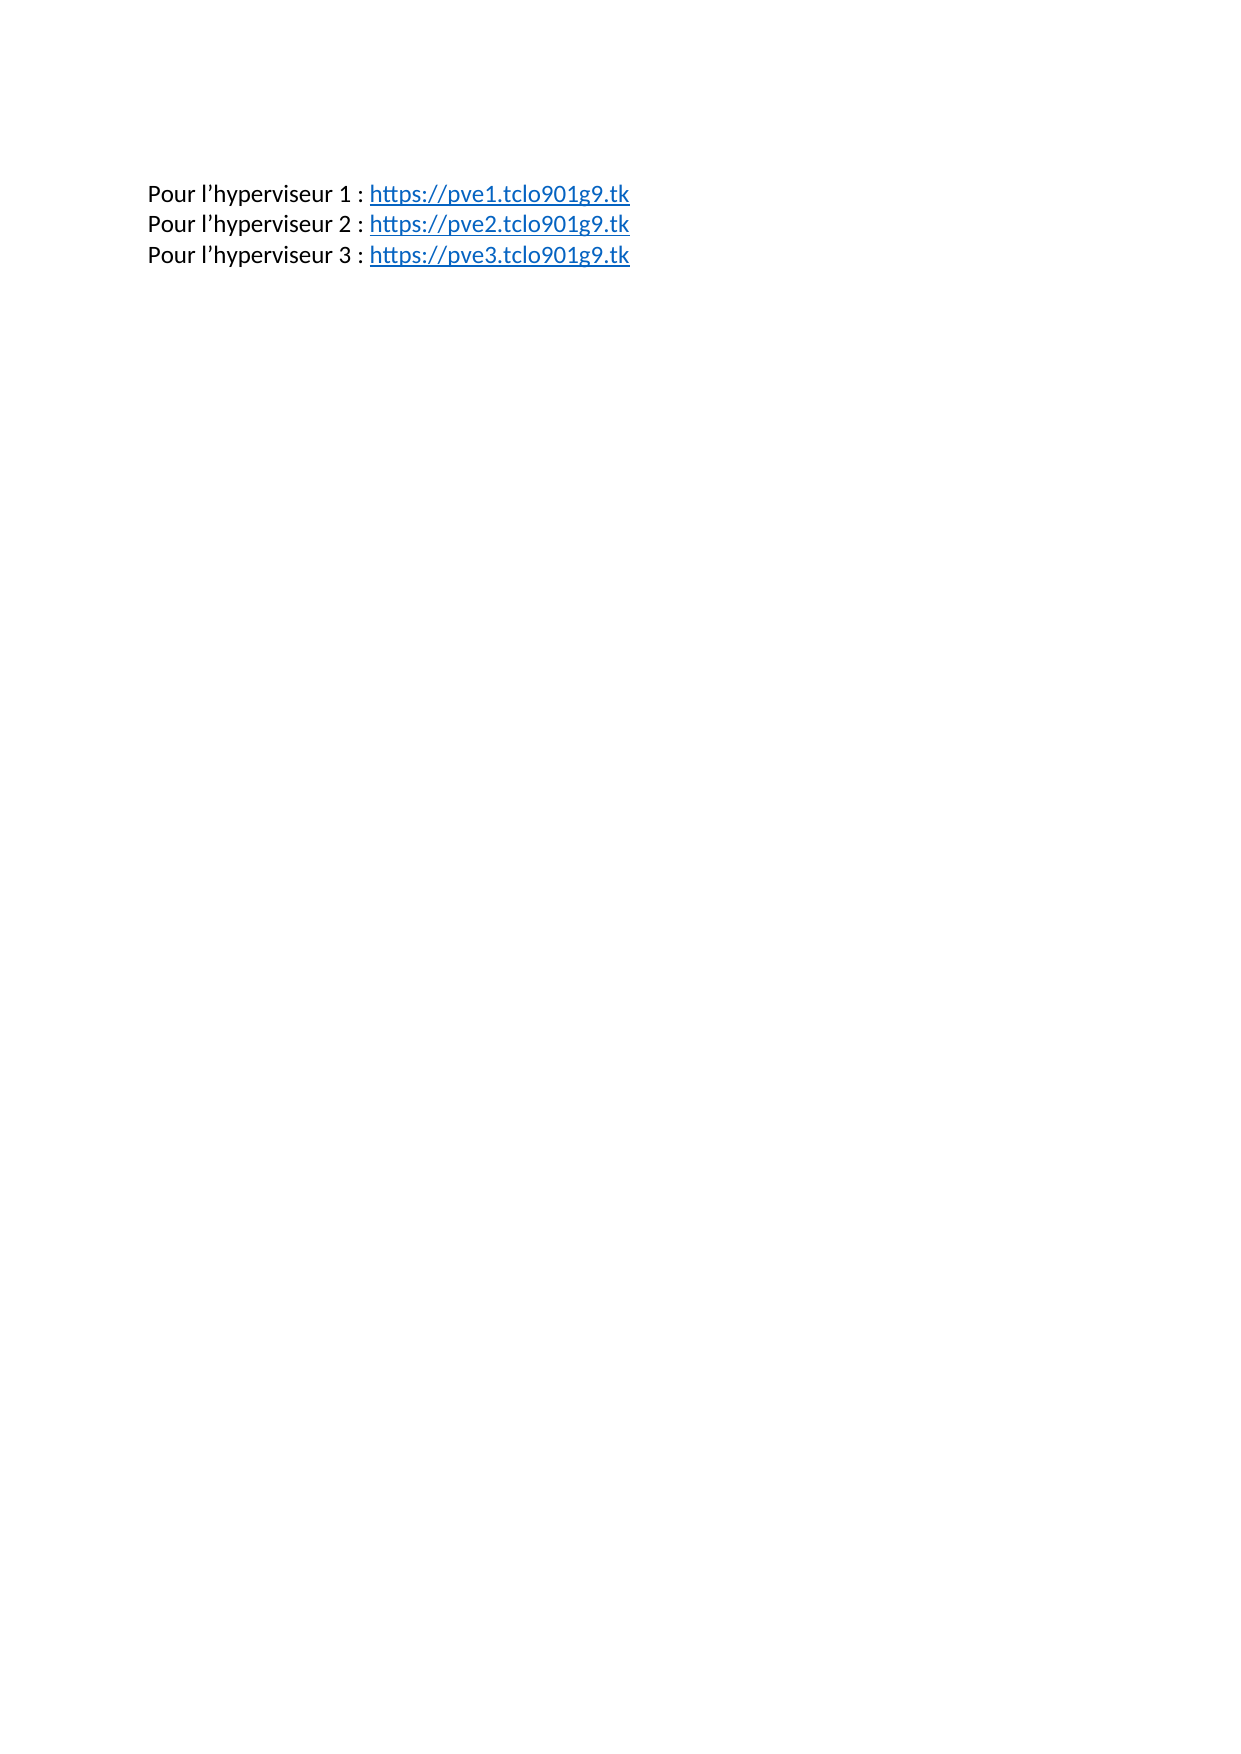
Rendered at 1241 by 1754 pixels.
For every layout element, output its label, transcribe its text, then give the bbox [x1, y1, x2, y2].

text Pour l’hyperviseur 2 : https://pve2.tclo901g9.tk [148, 209, 1093, 239]
text Pour l’hyperviseur 3 : https://pve3.tclo901g9.tk [148, 239, 1093, 270]
text Pour l’hyperviseur 1 : https://pve1.tclo901g9.tk [148, 178, 1093, 209]
